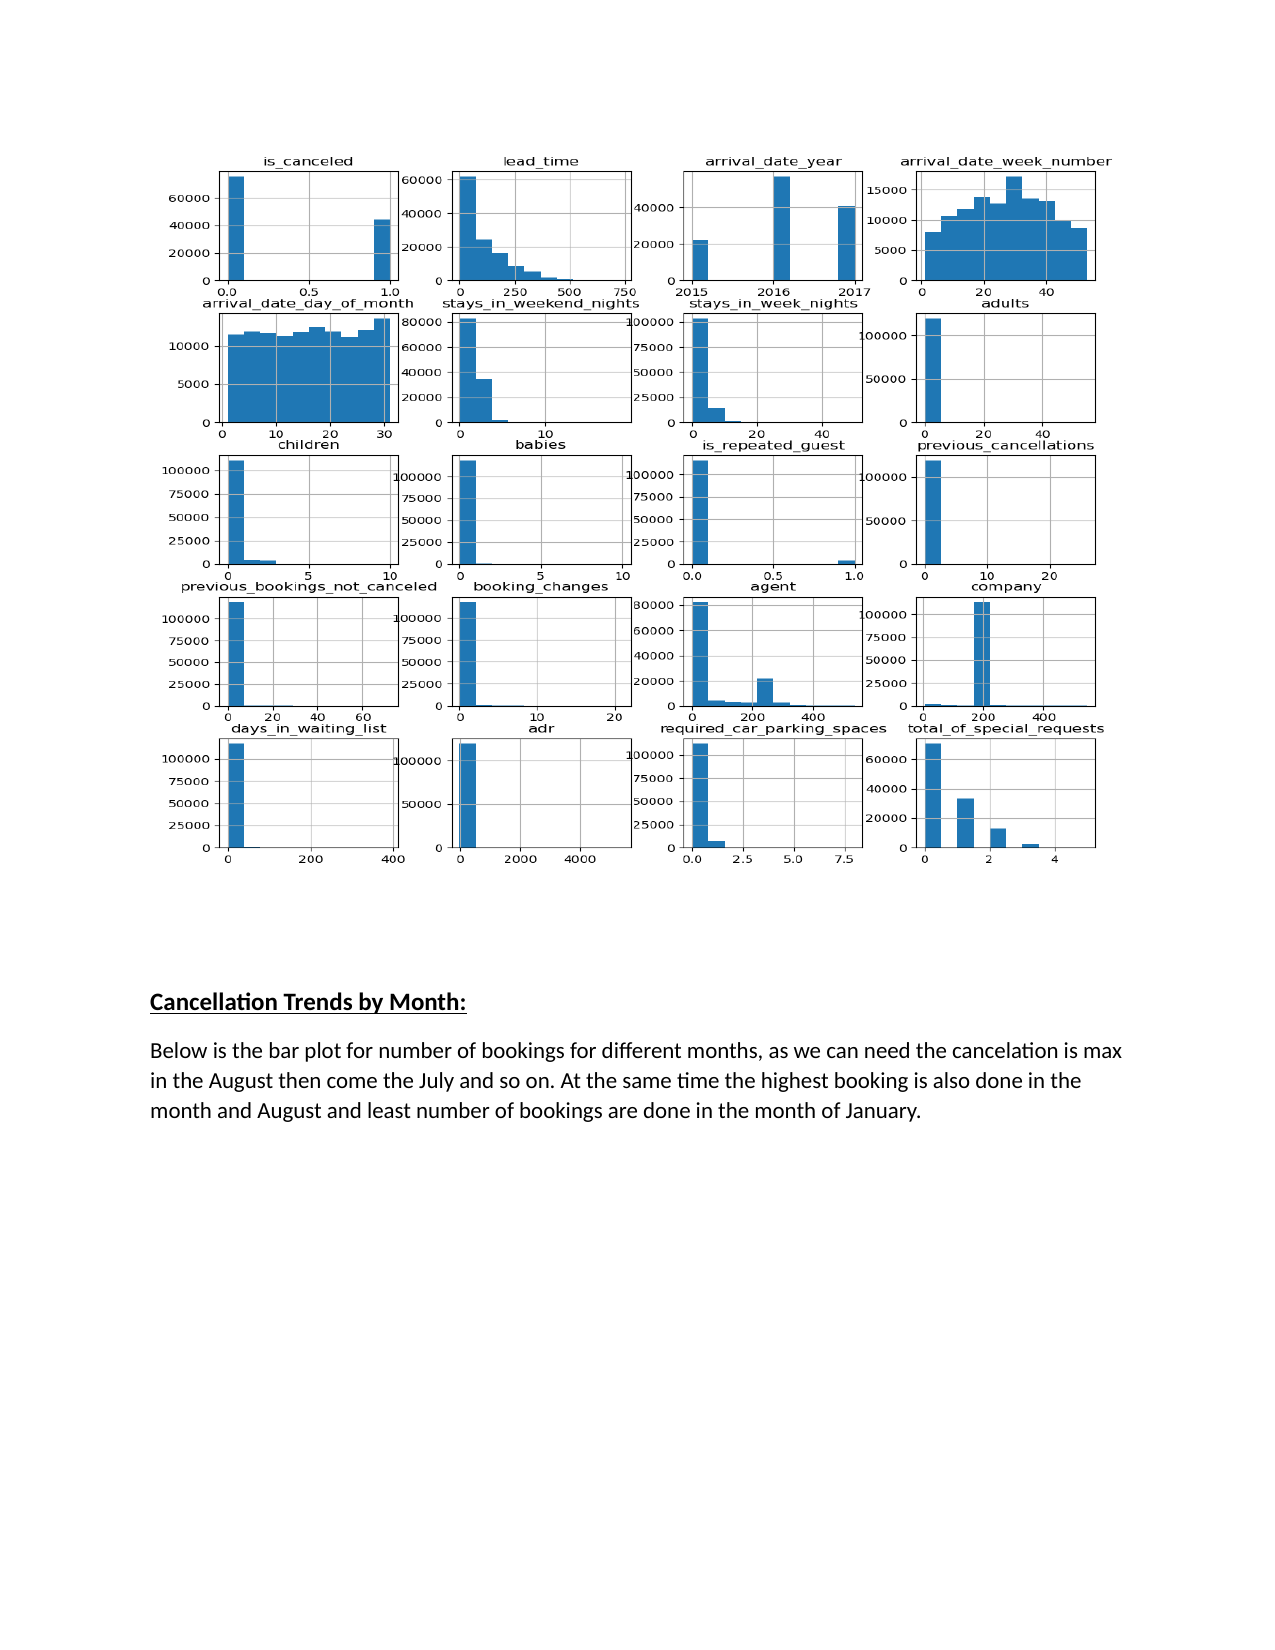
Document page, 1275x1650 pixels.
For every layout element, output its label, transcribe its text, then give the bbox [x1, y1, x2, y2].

picture [150, 150, 1120, 872]
text Below is the bar plot for number of bookings for different months, as we can need the cancelation is max in the August then come the July and so on. At the same time the highest booking is also done in the month and August and least number of bookings are done in the month of January. [150, 1036, 1125, 1124]
text Cancellation Trends by Month: [150, 986, 1125, 1017]
